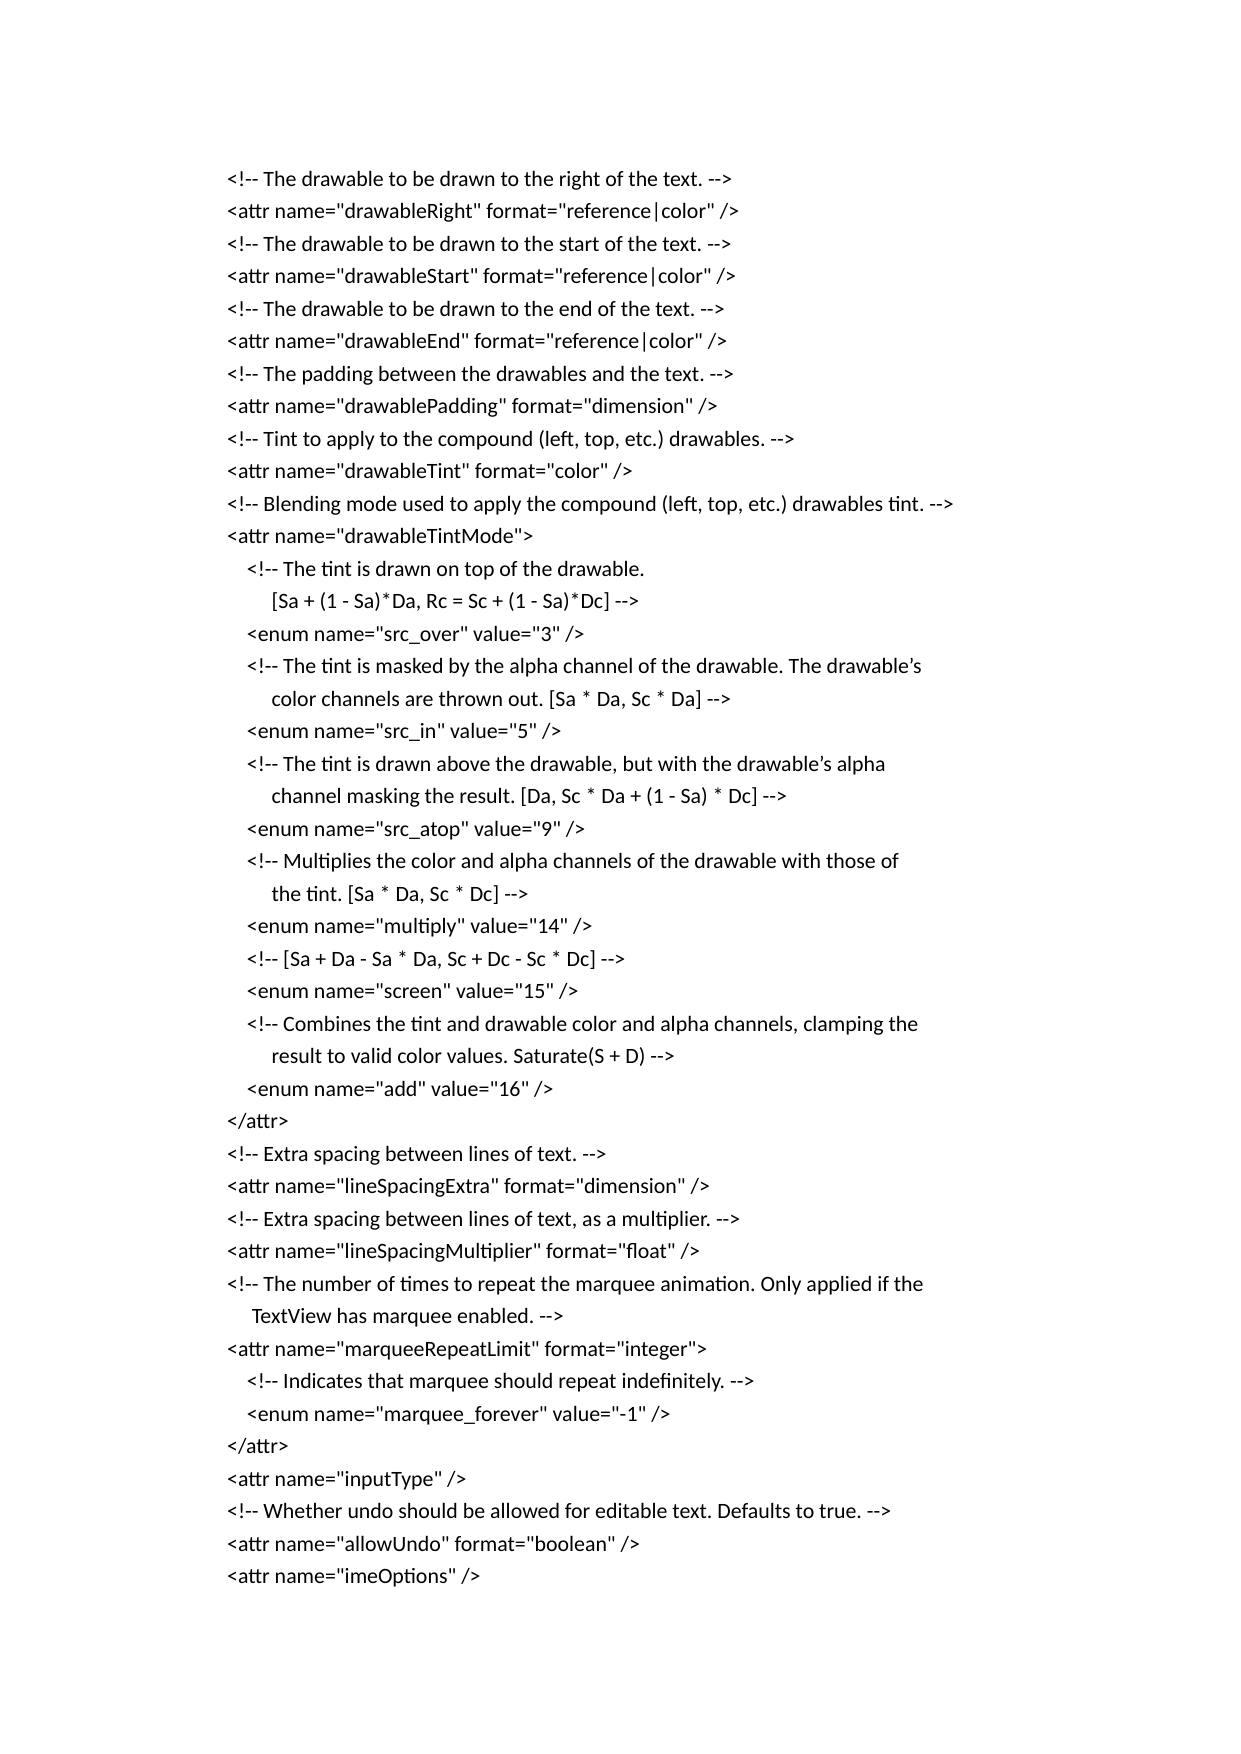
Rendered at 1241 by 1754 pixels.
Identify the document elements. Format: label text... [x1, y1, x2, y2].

text <!-- The drawable to be drawn to the start of the text. --> [187, 227, 1053, 259]
text <attr name="imeOptions" /> [187, 1559, 1053, 1592]
text <attr name="drawableRight" format="reference|color" /> [187, 194, 1053, 227]
text <attr name="drawablePadding" format="dimension" /> [187, 389, 1053, 422]
text <enum name="marquee_forever" value="-1" /> [187, 1397, 1053, 1429]
text <enum name="src_atop" value="9" /> [187, 812, 1053, 844]
text <!-- Extra spacing between lines of text. --> [187, 1137, 1053, 1169]
text <enum name="add" value="16" /> [187, 1072, 1053, 1104]
text <!-- Indicates that marquee should repeat indefinitely. --> [187, 1364, 1053, 1397]
text channel masking the result. [Da, Sc * Da + (1 - Sa) * Dc] --> [187, 779, 1053, 812]
text </attr> [187, 1429, 1053, 1462]
text <attr name="marqueeRepeatLimit" format="integer"> [187, 1332, 1053, 1364]
text <enum name="src_over" value="3" /> [187, 617, 1053, 649]
text <!-- Extra spacing between lines of text, as a multiplier. --> [187, 1202, 1053, 1234]
text <!-- Combines the tint and drawable color and alpha channels, clamping the [187, 1007, 1053, 1039]
text <attr name="lineSpacingMultiplier" format="float" /> [187, 1234, 1053, 1267]
text <!-- The tint is drawn on top of the drawable. [187, 552, 1053, 584]
text <!-- Multiplies the color and alpha channels of the drawable with those of [187, 844, 1053, 877]
text result to valid color values. Saturate(S + D) --> [187, 1039, 1053, 1072]
text <enum name="screen" value="15" /> [187, 974, 1053, 1007]
text [Sa + (1 - Sa)*Da, Rc = Sc + (1 - Sa)*Dc] --> [187, 584, 1053, 617]
text color channels are thrown out. [Sa * Da, Sc * Da] --> [187, 682, 1053, 714]
text <!-- Whether undo should be allowed for editable text. Defaults to true. --> [187, 1494, 1053, 1527]
text <attr name="lineSpacingExtra" format="dimension" /> [187, 1169, 1053, 1202]
text <!-- The number of times to repeat the marquee animation. Only applied if the [187, 1267, 1053, 1299]
text TextView has marquee enabled. --> [187, 1299, 1053, 1332]
text <enum name="src_in" value="5" /> [187, 714, 1053, 747]
text the tint. [Sa * Da, Sc * Dc] --> [187, 877, 1053, 909]
text <attr name="drawableEnd" format="reference|color" /> [187, 324, 1053, 357]
text <!-- The tint is masked by the alpha channel of the drawable. The drawable’s [187, 649, 1053, 682]
text <enum name="multiply" value="14" /> [187, 909, 1053, 942]
text <attr name="inputType" /> [187, 1462, 1053, 1494]
text <attr name="drawableStart" format="reference|color" /> [187, 259, 1053, 292]
text <!-- The drawable to be drawn to the end of the text. --> [187, 292, 1053, 324]
text </attr> [187, 1104, 1053, 1137]
text <!-- The tint is drawn above the drawable, but with the drawable’s alpha [187, 747, 1053, 779]
text <!-- Blending mode used to apply the compound (left, top, etc.) drawables tint. --> [187, 487, 1053, 519]
text <!-- [Sa + Da - Sa * Da, Sc + Dc - Sc * Dc] --> [187, 942, 1053, 974]
text <!-- Tint to apply to the compound (left, top, etc.) drawables. --> [187, 422, 1053, 454]
text <attr name="drawableTintMode"> [187, 519, 1053, 552]
text <attr name="allowUndo" format="boolean" /> [187, 1527, 1053, 1559]
text <!-- The padding between the drawables and the text. --> [187, 357, 1053, 389]
text <attr name="drawableTint" format="color" /> [187, 454, 1053, 487]
text <!-- The drawable to be drawn to the right of the text. --> [187, 162, 1053, 194]
